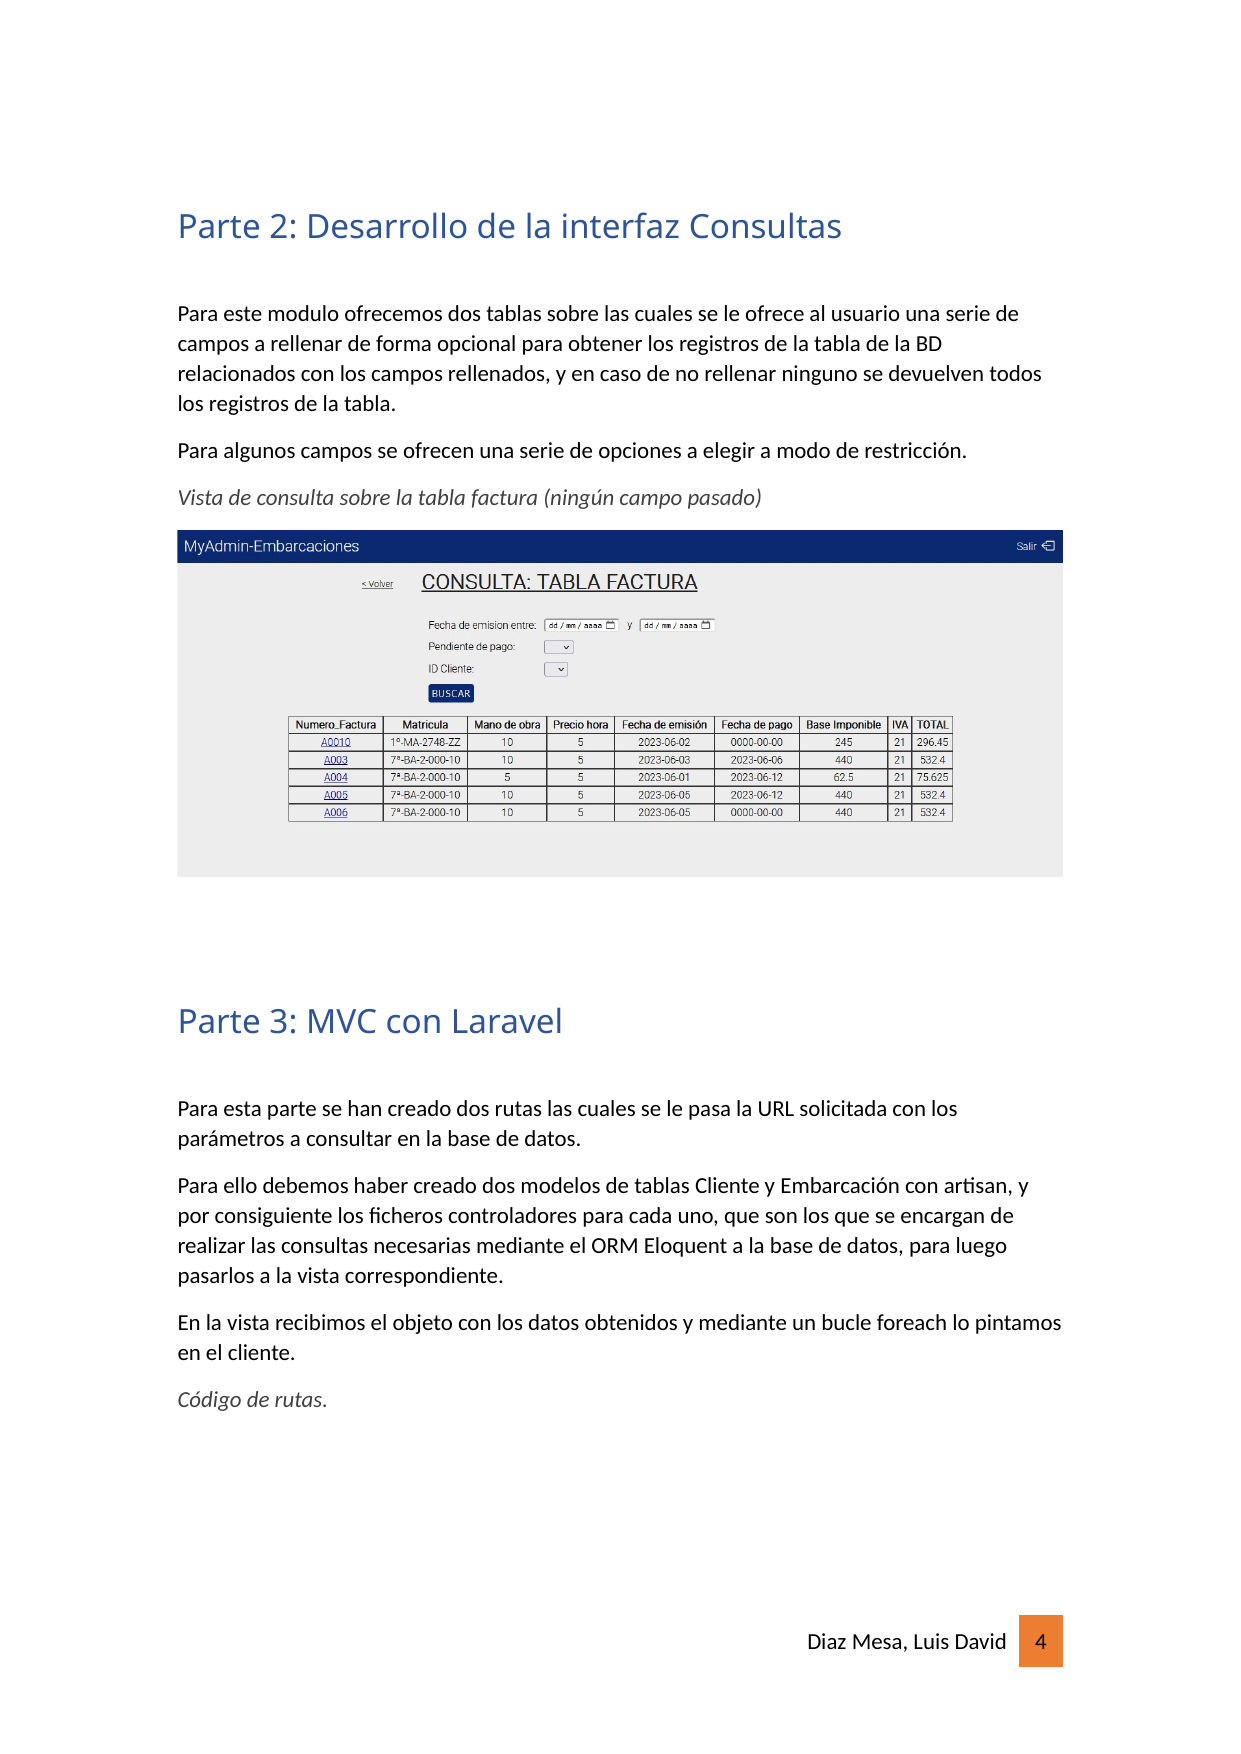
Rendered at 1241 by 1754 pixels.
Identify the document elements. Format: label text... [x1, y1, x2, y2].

text Vista de consulta sobre la tabla factura (ningún campo pasado) [177, 483, 1063, 511]
picture [177, 530, 1063, 877]
text Código de rutas. [177, 1385, 1063, 1413]
text En la vista recibimos el objeto con los datos obtenidos y mediante un bucle foreach lo pintamos en el cliente. [177, 1308, 1063, 1366]
text Para este modulo ofrecemos dos tablas sobre las cuales se le ofrece al usuario una serie de campos a rellenar de forma opcional para obtener los registros de la tabla de la BD relacionados con los campos rellenados, y en caso de no rellenar ninguno se devuelven todos los registros de la tabla. [177, 299, 1063, 417]
subtitle Parte 2: Desarrollo de la interfaz Consultas [177, 203, 1063, 248]
subtitle Parte 3: MVC con Laravel [177, 998, 1063, 1043]
text Para algunos campos se ofrecen una serie de opciones a elegir a modo de restricción. [177, 436, 1063, 464]
text Para ello debemos haber creado dos modelos de tablas Cliente y Embarcación con artisan, y por consiguiente los ficheros controladores para cada uno, que son los que se encargan de realizar las consultas necesarias mediante el ORM Eloquent a la base de datos, para luego pasarlos a la vista correspondiente. [177, 1171, 1063, 1289]
text Para esta parte se han creado dos rutas las cuales se le pasa la URL solicitada con los parámetros a consultar en la base de datos. [177, 1094, 1063, 1152]
